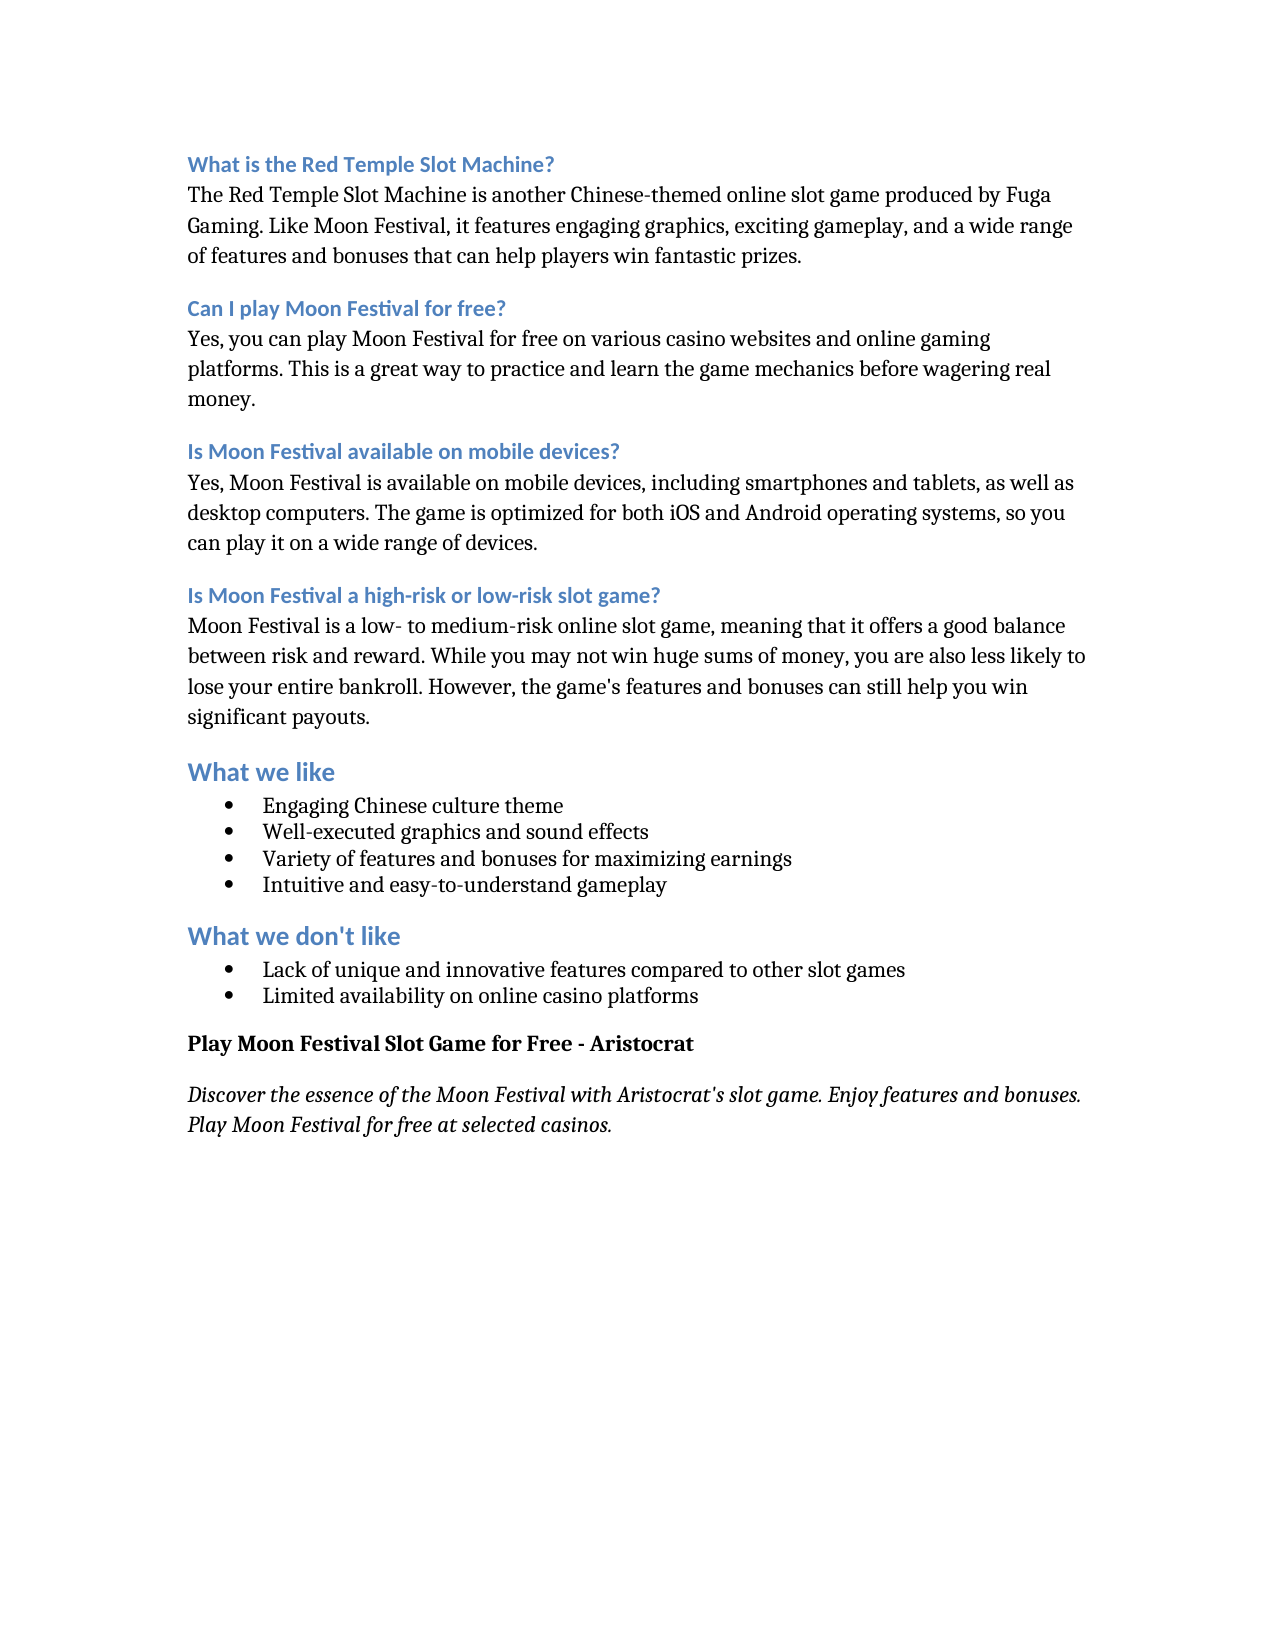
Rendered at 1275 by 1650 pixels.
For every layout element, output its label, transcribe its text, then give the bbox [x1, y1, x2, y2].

text The Red Temple Slot Machine is another Chinese-themed online slot game produced by Fuga Gaming. Like Moon Festival, it features engaging graphics, exciting gameplay, and a wide range of features and bonuses that can help players win fantastic prizes. [187, 182, 1087, 269]
subtitle Can I play Moon Festival for free? [187, 294, 1087, 322]
list Variety of features and bonuses for maximizing earnings [225, 845, 1087, 872]
list Lack of unique and innovative features compared to other slot games [225, 957, 1087, 983]
subtitle What is the Red Temple Slot Machine? [187, 150, 1087, 178]
list Intuitive and easy-to-understand gameplay [225, 872, 1087, 898]
text Yes, you can play Moon Festival for free on various casino websites and online gaming platforms. This is a great way to practice and learn the game mechanics before wagering real money. [187, 326, 1087, 413]
text Moon Festival is a low- to medium-risk online slot game, meaning that it offers a good balance between risk and reward. While you may not win huge sums of money, you are also less likely to lose your entire bankroll. However, the game's features and bonuses can still help you win significant payouts. [187, 613, 1087, 730]
text Discover the essence of the Moon Festival with Aristocrat's slot game. Enjoy features and bonuses. Play Moon Festival for free at selected casinos. [187, 1081, 1087, 1138]
list Limited availability on online casino platforms [225, 983, 1087, 1009]
subtitle What we don't like [187, 919, 1087, 952]
text Play Moon Festival Slot Game for Free - Aristocrat [187, 1030, 1087, 1057]
list Engaging Chinese culture theme [225, 793, 1087, 819]
subtitle Is Moon Festival available on mobile devices? [187, 437, 1087, 465]
subtitle What we like [187, 755, 1087, 788]
list Well-executed graphics and sound effects [225, 819, 1087, 845]
text Yes, Moon Festival is available on mobile devices, including smartphones and tablets, as well as desktop computers. The game is optimized for both iOS and Android operating systems, so you can play it on a wide range of devices. [187, 469, 1087, 556]
subtitle Is Moon Festival a high-risk or low-risk slot game? [187, 581, 1087, 609]
